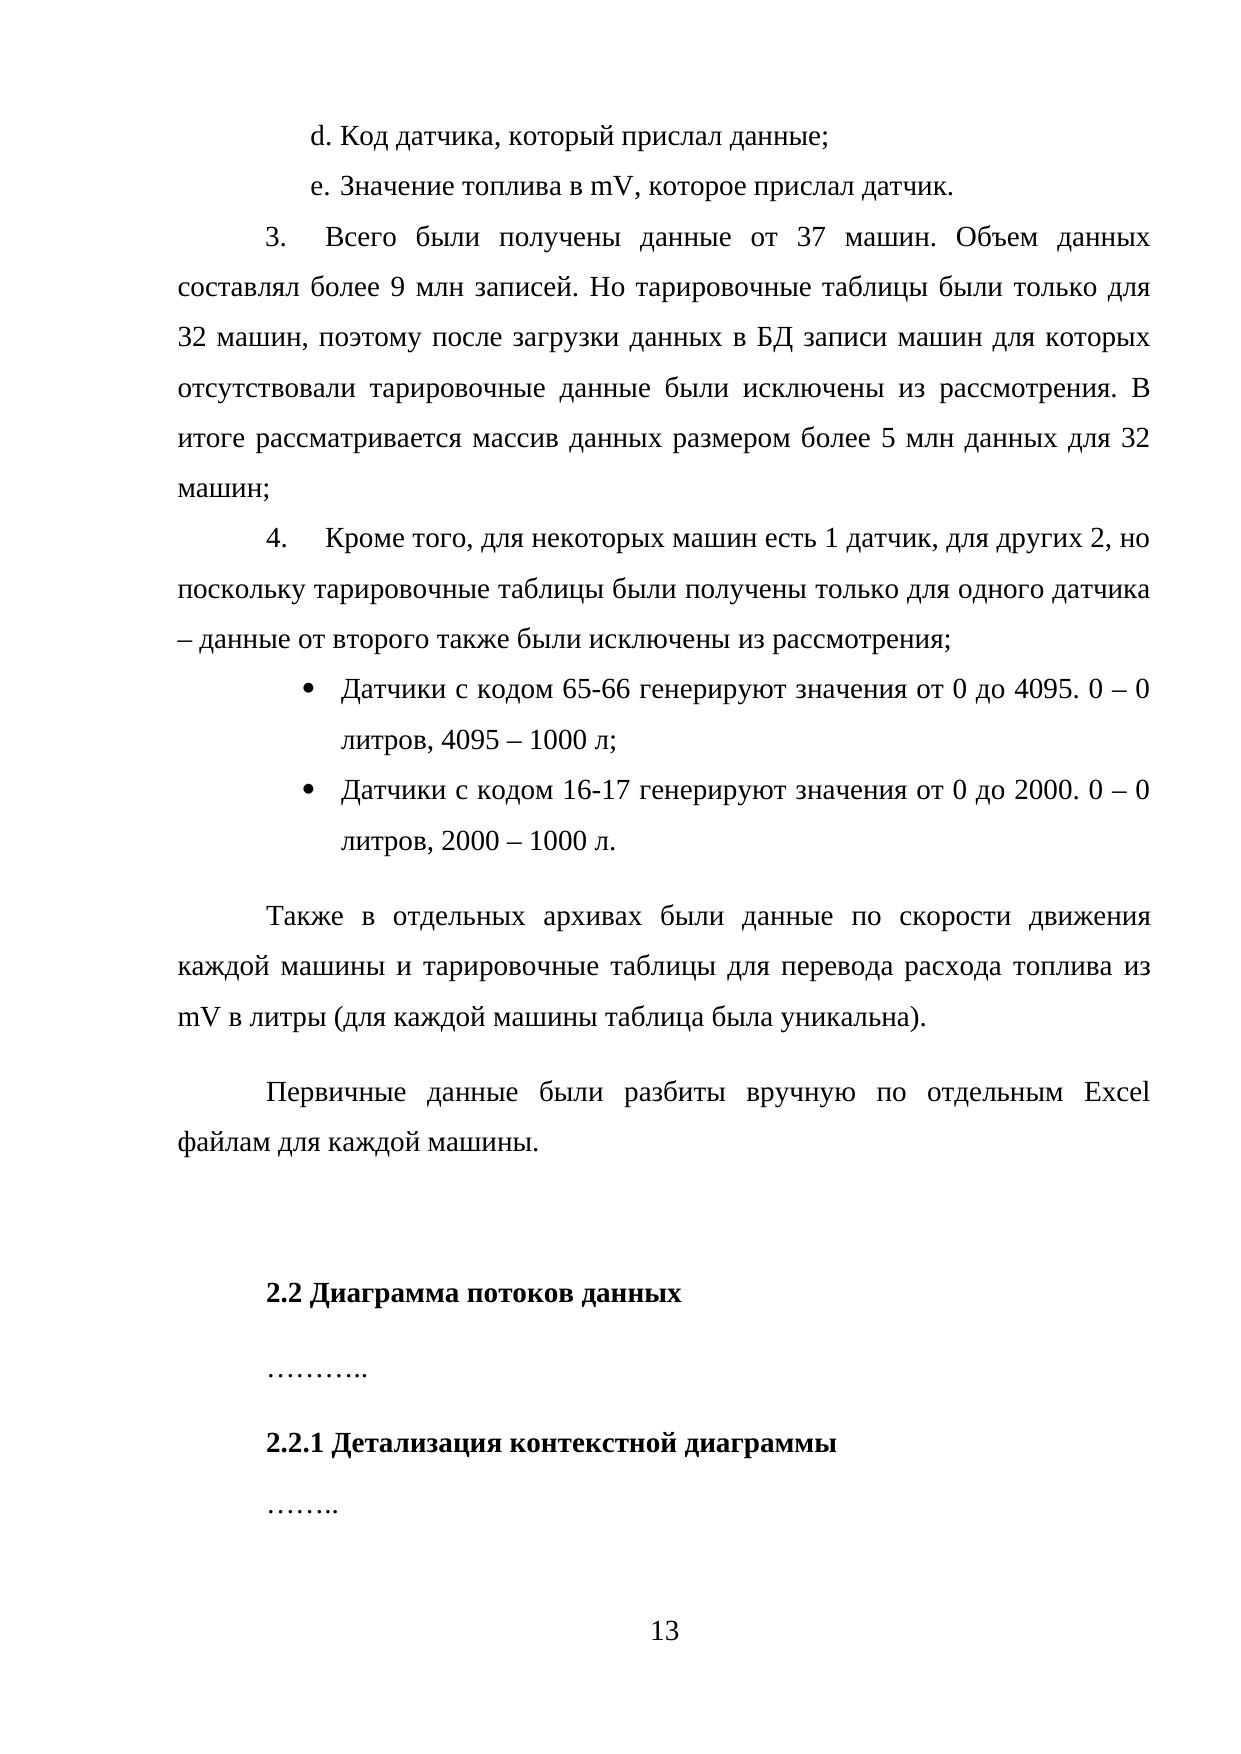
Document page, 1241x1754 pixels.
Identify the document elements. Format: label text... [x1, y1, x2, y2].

list Кроме того, для некоторых машин есть 1 датчик, для других 2, но поскольку тарировочные таблицы были получены только для одного датчика – данные от второго также были исключены из рассмотрения; [177, 521, 1152, 655]
text Первичные данные были разбиты вручную по отдельным Excel файлам для каждой машины. [177, 1074, 1152, 1158]
list Код датчика, который прислал данные; [310, 118, 1152, 152]
text …….. [177, 1487, 1152, 1520]
list Всего были получены данные от 37 машин. Объем данных составлял более 9 млн записей. Но тарировочные таблицы были только для 32 машин, поэтому после загрузки данных в БД записи машин для которых отсутствовали тарировочные данные были исключены из рассмотрения. В итоге рассматривается массив данных размером более 5 млн данных для 32 машин; [177, 219, 1152, 504]
list Датчики с кодом 16-17 генерируют значения от 0 до 2000. 0 – 0 литров, 2000 – 1000 л. [303, 772, 1152, 856]
list Датчики с кодом 65-66 генерируют значения от 0 до 4095. 0 – 0 литров, 4095 – 1000 л; [303, 672, 1152, 756]
list Значение топлива в mV, которое прислал датчик. [310, 168, 1152, 202]
text Также в отдельных архивах были данные по скорости движения каждой машины и тарировочные таблицы для перевода расхода топлива из mV в литры (для каждой машины таблица была уникальна). [177, 898, 1152, 1032]
subtitle 2.2 Диаграмма потоков данных [177, 1275, 1152, 1308]
subtitle 2.2.1 Детализация контекстной диаграммы [177, 1426, 1152, 1459]
text ……….. [177, 1350, 1152, 1384]
